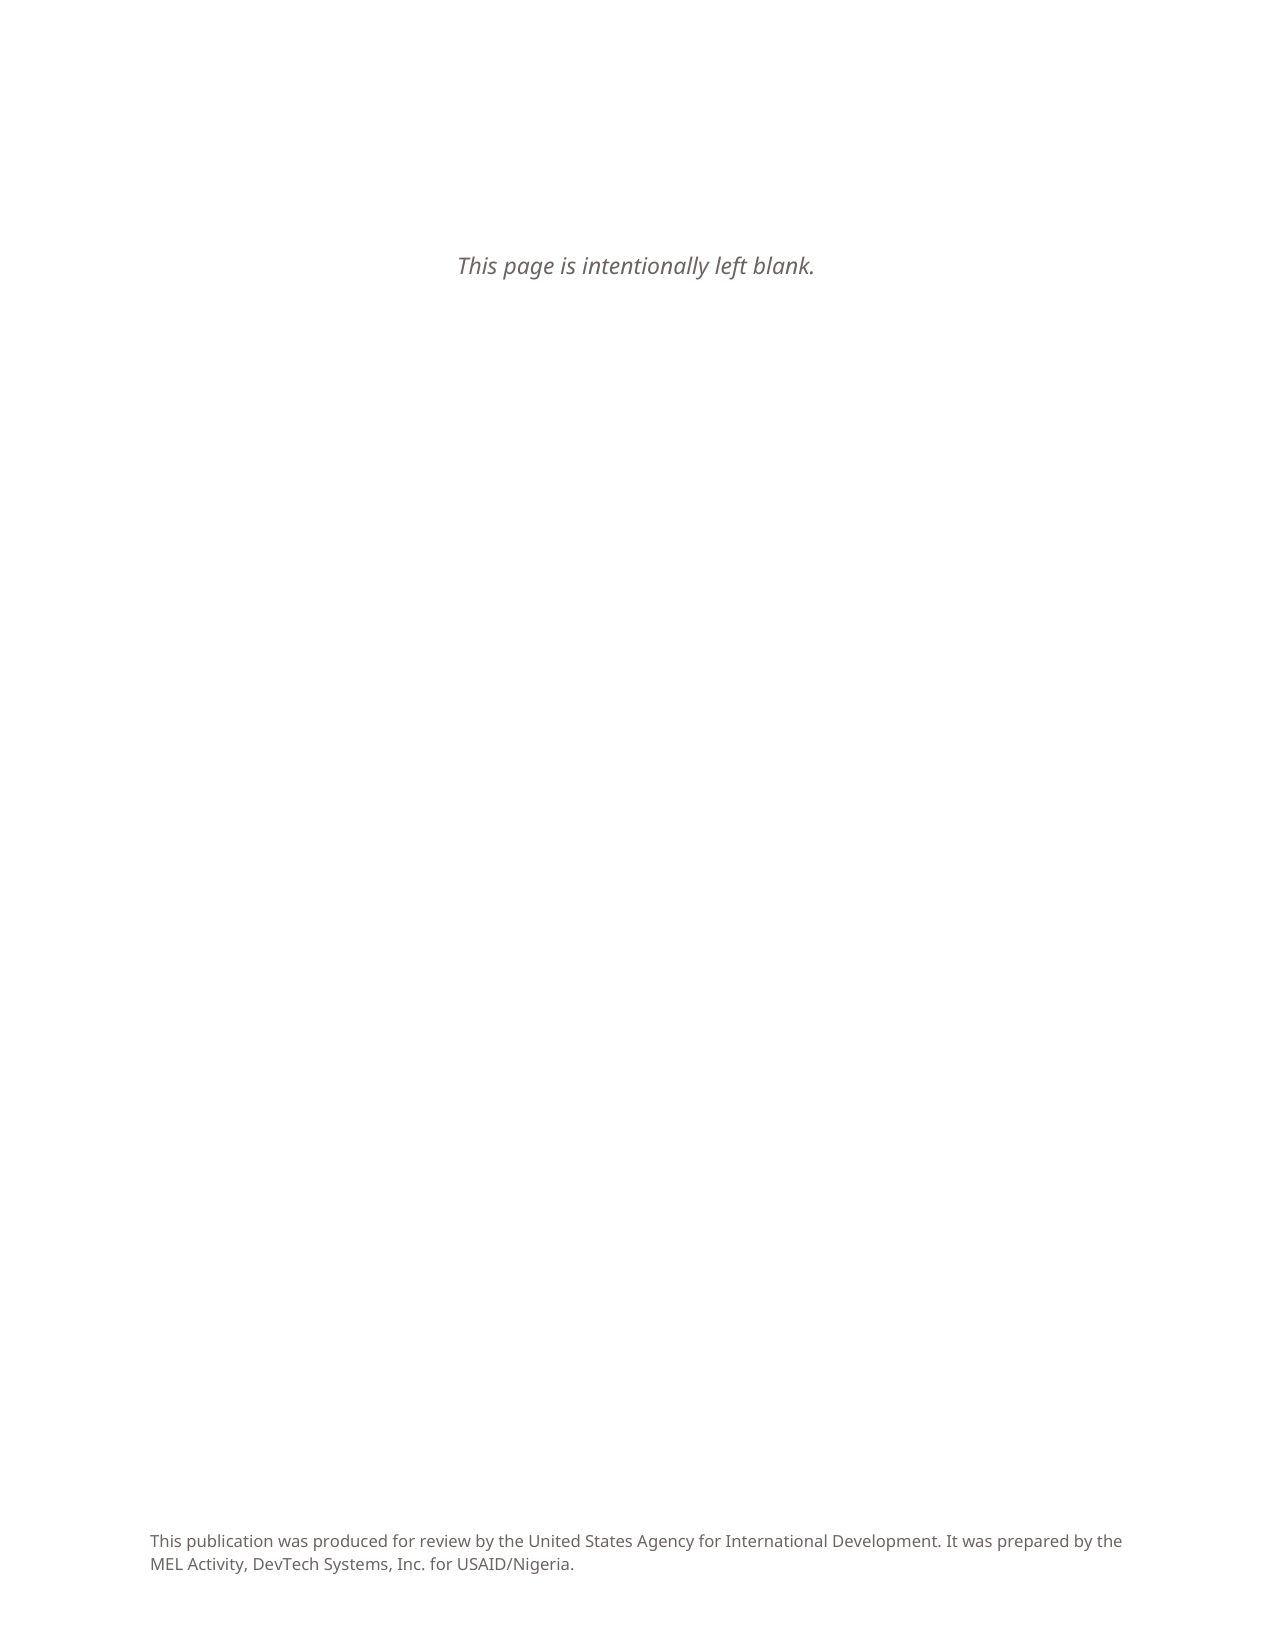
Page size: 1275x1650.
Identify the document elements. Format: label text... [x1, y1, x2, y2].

text This page is intentionally left blank. [150, 250, 1125, 281]
